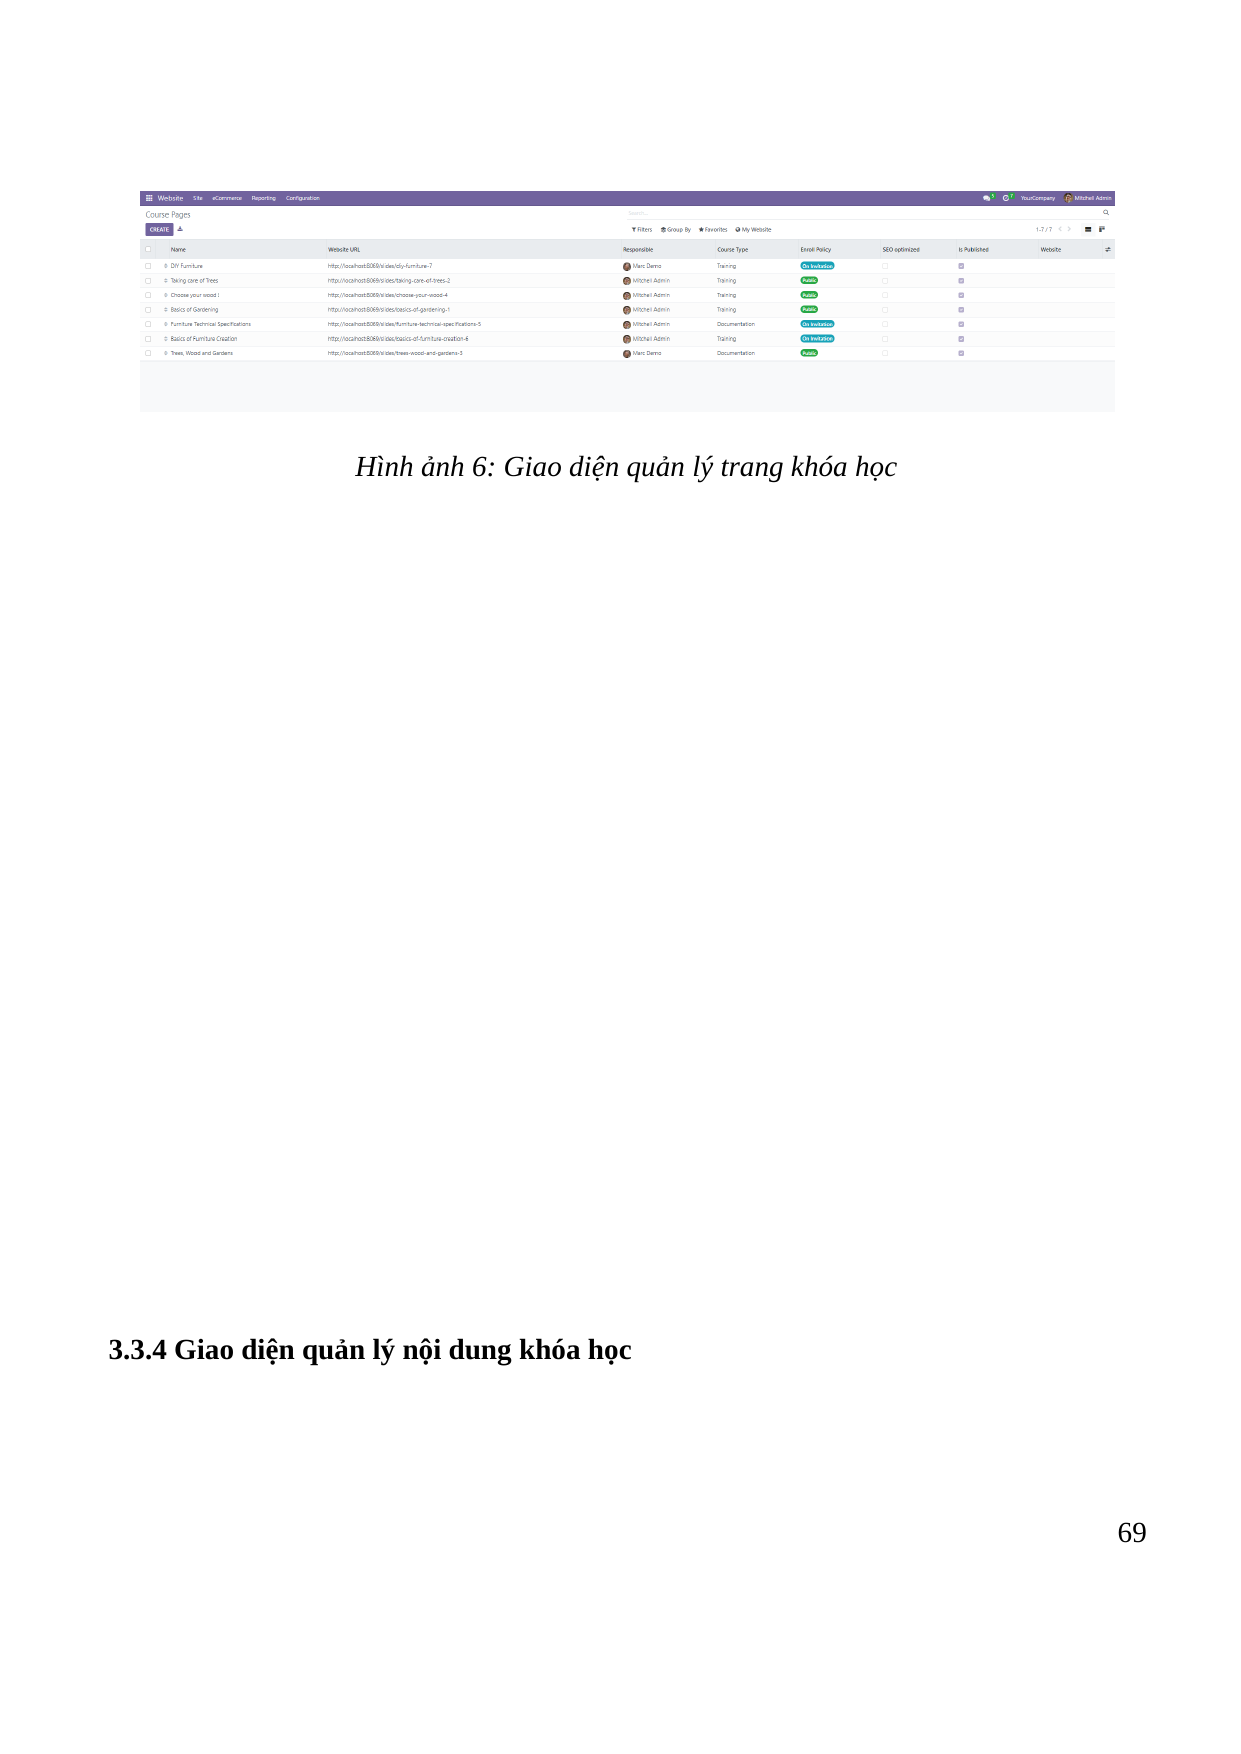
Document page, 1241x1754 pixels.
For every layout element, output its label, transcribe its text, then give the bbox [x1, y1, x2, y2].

picture [140, 191, 1115, 412]
subtitle 3.3.4 Giao diện quản lý nội dung khóa học [108, 1332, 1146, 1366]
